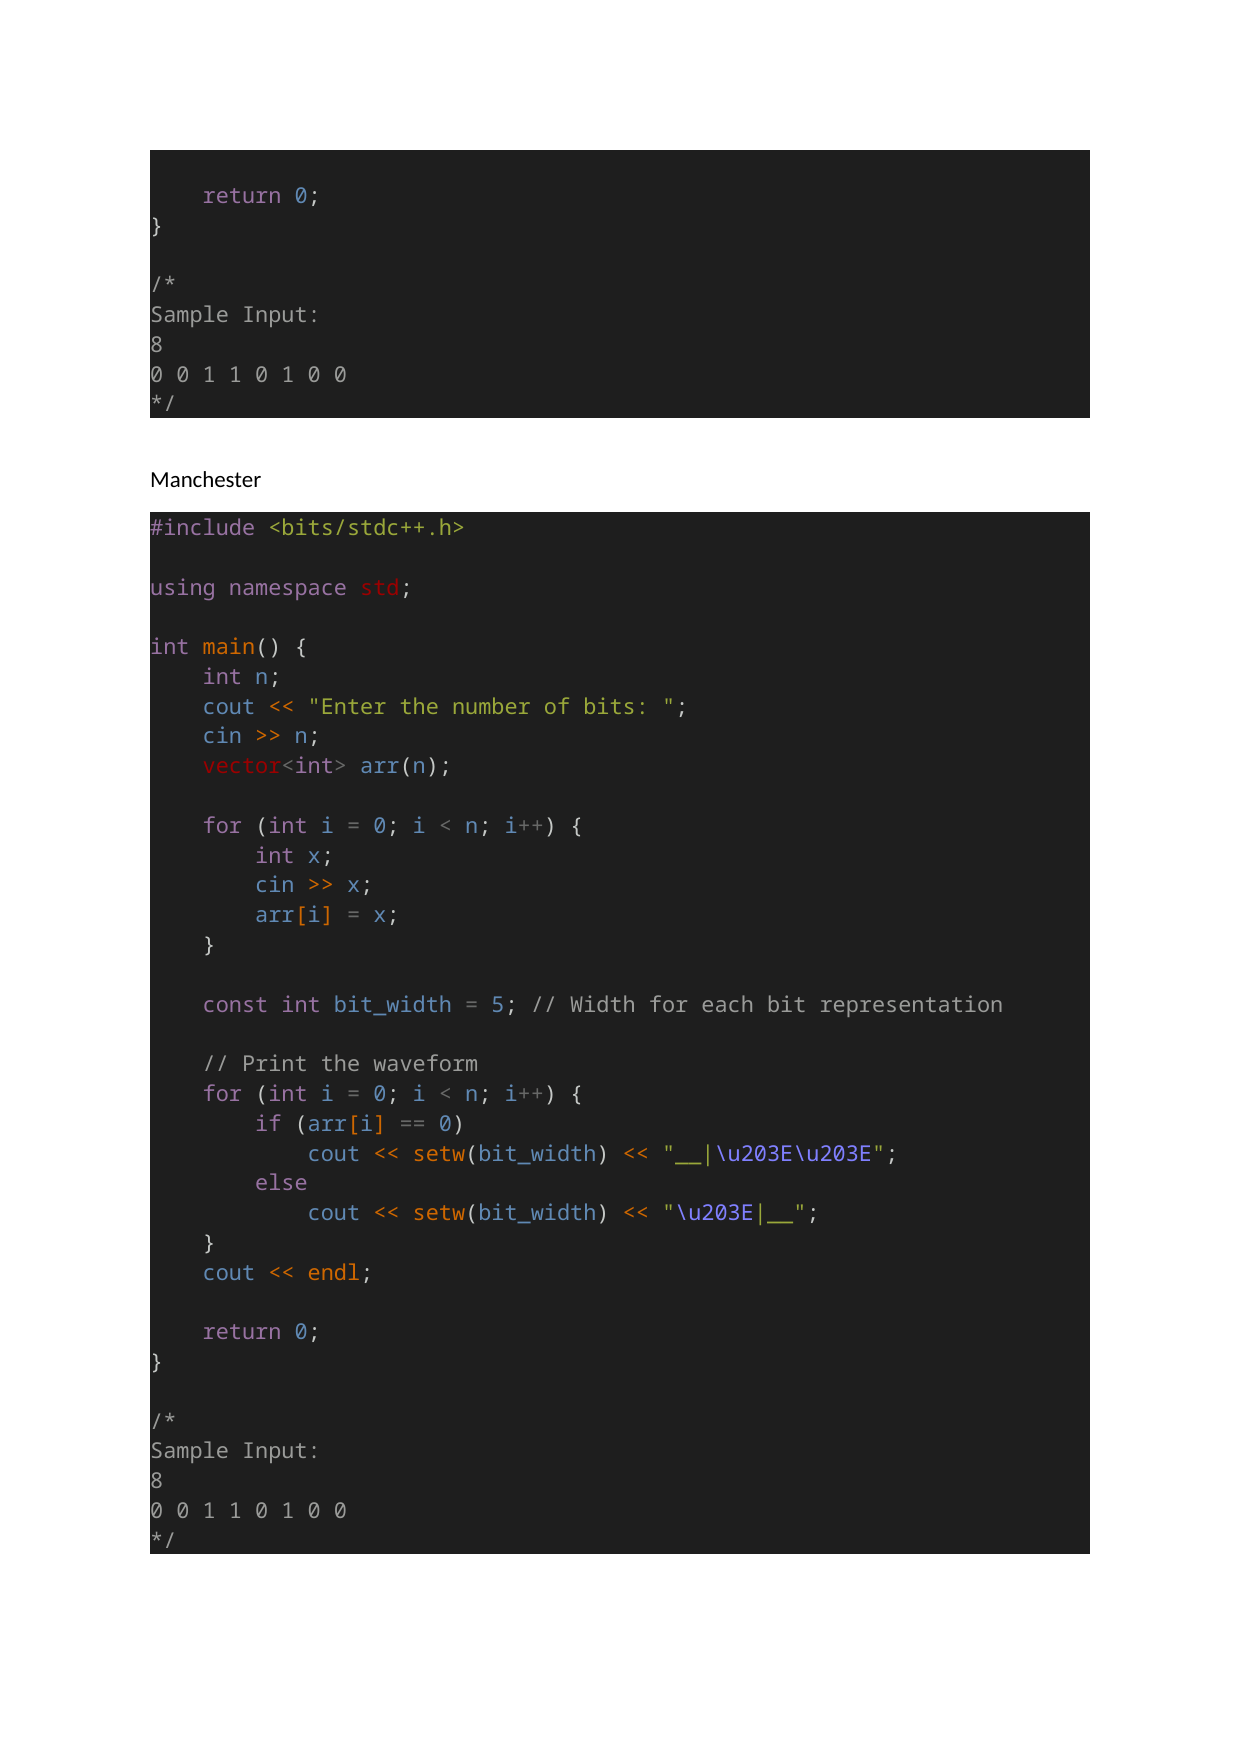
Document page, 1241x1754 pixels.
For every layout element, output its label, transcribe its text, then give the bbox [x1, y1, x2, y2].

text 0 0 1 1 0 1 0 0 [150, 358, 1090, 388]
text cout << setw(bit_width) << "__|\u203E\u203E"; [150, 1137, 1090, 1167]
text cin >> n; [150, 720, 1090, 750]
text return 0; [150, 180, 1090, 209]
text Manchester [150, 465, 1090, 493]
text for (int i = 0; i < n; i++) { [150, 1078, 1090, 1108]
text if (arr[i] == 0) [150, 1108, 1090, 1137]
text using namespace std; [150, 571, 1090, 601]
text 0 0 1 1 0 1 0 0 [150, 1495, 1090, 1525]
text const int bit_width = 5; // Width for each bit representation [150, 988, 1090, 1018]
text int n; [150, 661, 1090, 691]
text } [150, 1227, 1090, 1257]
text Sample Input: [150, 1435, 1090, 1465]
text else [150, 1167, 1090, 1197]
text } [150, 1346, 1090, 1376]
text 8 [150, 329, 1090, 358]
text for (int i = 0; i < n; i++) { [150, 810, 1090, 839]
text int x; [150, 839, 1090, 869]
text arr[i] = x; [150, 899, 1090, 929]
text int main() { [150, 631, 1090, 661]
text cout << "Enter the number of bits: "; [150, 691, 1090, 720]
text /* [150, 269, 1090, 299]
text // Print the waveform [150, 1048, 1090, 1078]
text /* [150, 1406, 1090, 1435]
text } [150, 209, 1090, 239]
text cin >> x; [150, 869, 1090, 899]
text cout << setw(bit_width) << "\u203E|__"; [150, 1197, 1090, 1227]
text 8 [150, 1465, 1090, 1495]
text */ [150, 1525, 1090, 1554]
text #include <bits/stdc++.h> [150, 512, 1090, 542]
text vector<int> arr(n); [150, 750, 1090, 780]
text return 0; [150, 1316, 1090, 1346]
text */ [150, 388, 1090, 418]
text Sample Input: [150, 299, 1090, 329]
text } [150, 929, 1090, 959]
text cout << endl; [150, 1257, 1090, 1286]
